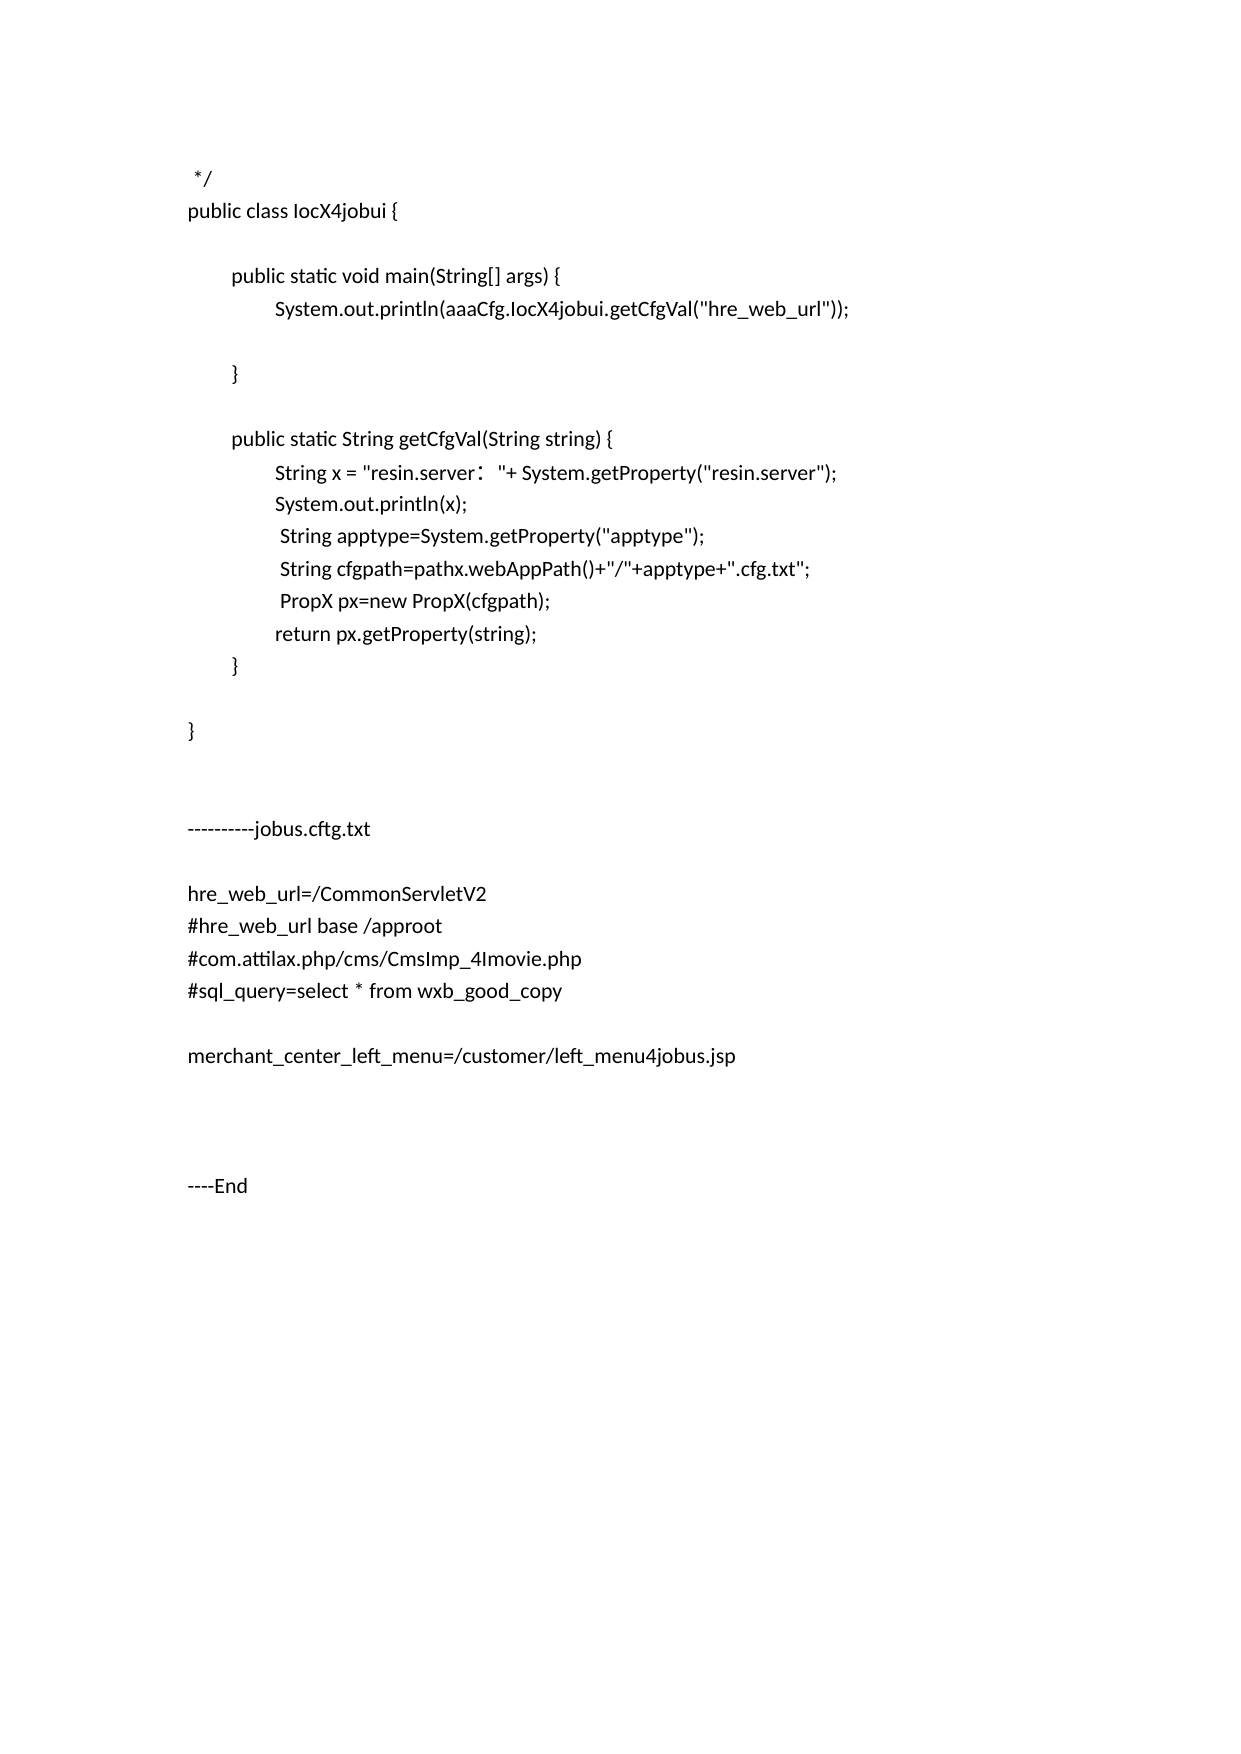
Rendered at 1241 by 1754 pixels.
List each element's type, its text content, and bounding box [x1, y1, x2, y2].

text public static String getCfgVal(String string) { [187, 422, 1053, 454]
text #hre_web_url base /approot [187, 909, 1053, 942]
text return px.getProperty(string); [187, 617, 1053, 649]
text public class IocX4jobui { [187, 194, 1053, 227]
text } [187, 714, 1053, 747]
text String apptype=System.getProperty("apptype"); [187, 519, 1053, 552]
text System.out.println(x); [187, 487, 1053, 519]
text #com.attilax.php/cms/CmsImp_4Imovie.php [187, 942, 1053, 974]
text */ [187, 162, 1053, 194]
text } [187, 357, 1053, 389]
text hre_web_url=/CommonServletV2 [187, 877, 1053, 909]
text } [187, 649, 1053, 682]
text ----End [187, 1169, 1053, 1202]
text ----------jobus.cftg.txt [187, 812, 1053, 844]
text String cfgpath=pathx.webAppPath()+"/"+apptype+".cfg.txt"; [187, 552, 1053, 584]
text PropX px=new PropX(cfgpath); [187, 584, 1053, 617]
text #sql_query=select * from wxb_good_copy [187, 974, 1053, 1007]
text String x = "resin.server："+ System.getProperty("resin.server"); [187, 454, 1053, 487]
text public static void main(String[] args) { [187, 259, 1053, 292]
text System.out.println(aaaCfg.IocX4jobui.getCfgVal("hre_web_url")); [187, 292, 1053, 324]
text merchant_center_left_menu=/customer/left_menu4jobus.jsp [187, 1039, 1053, 1072]
